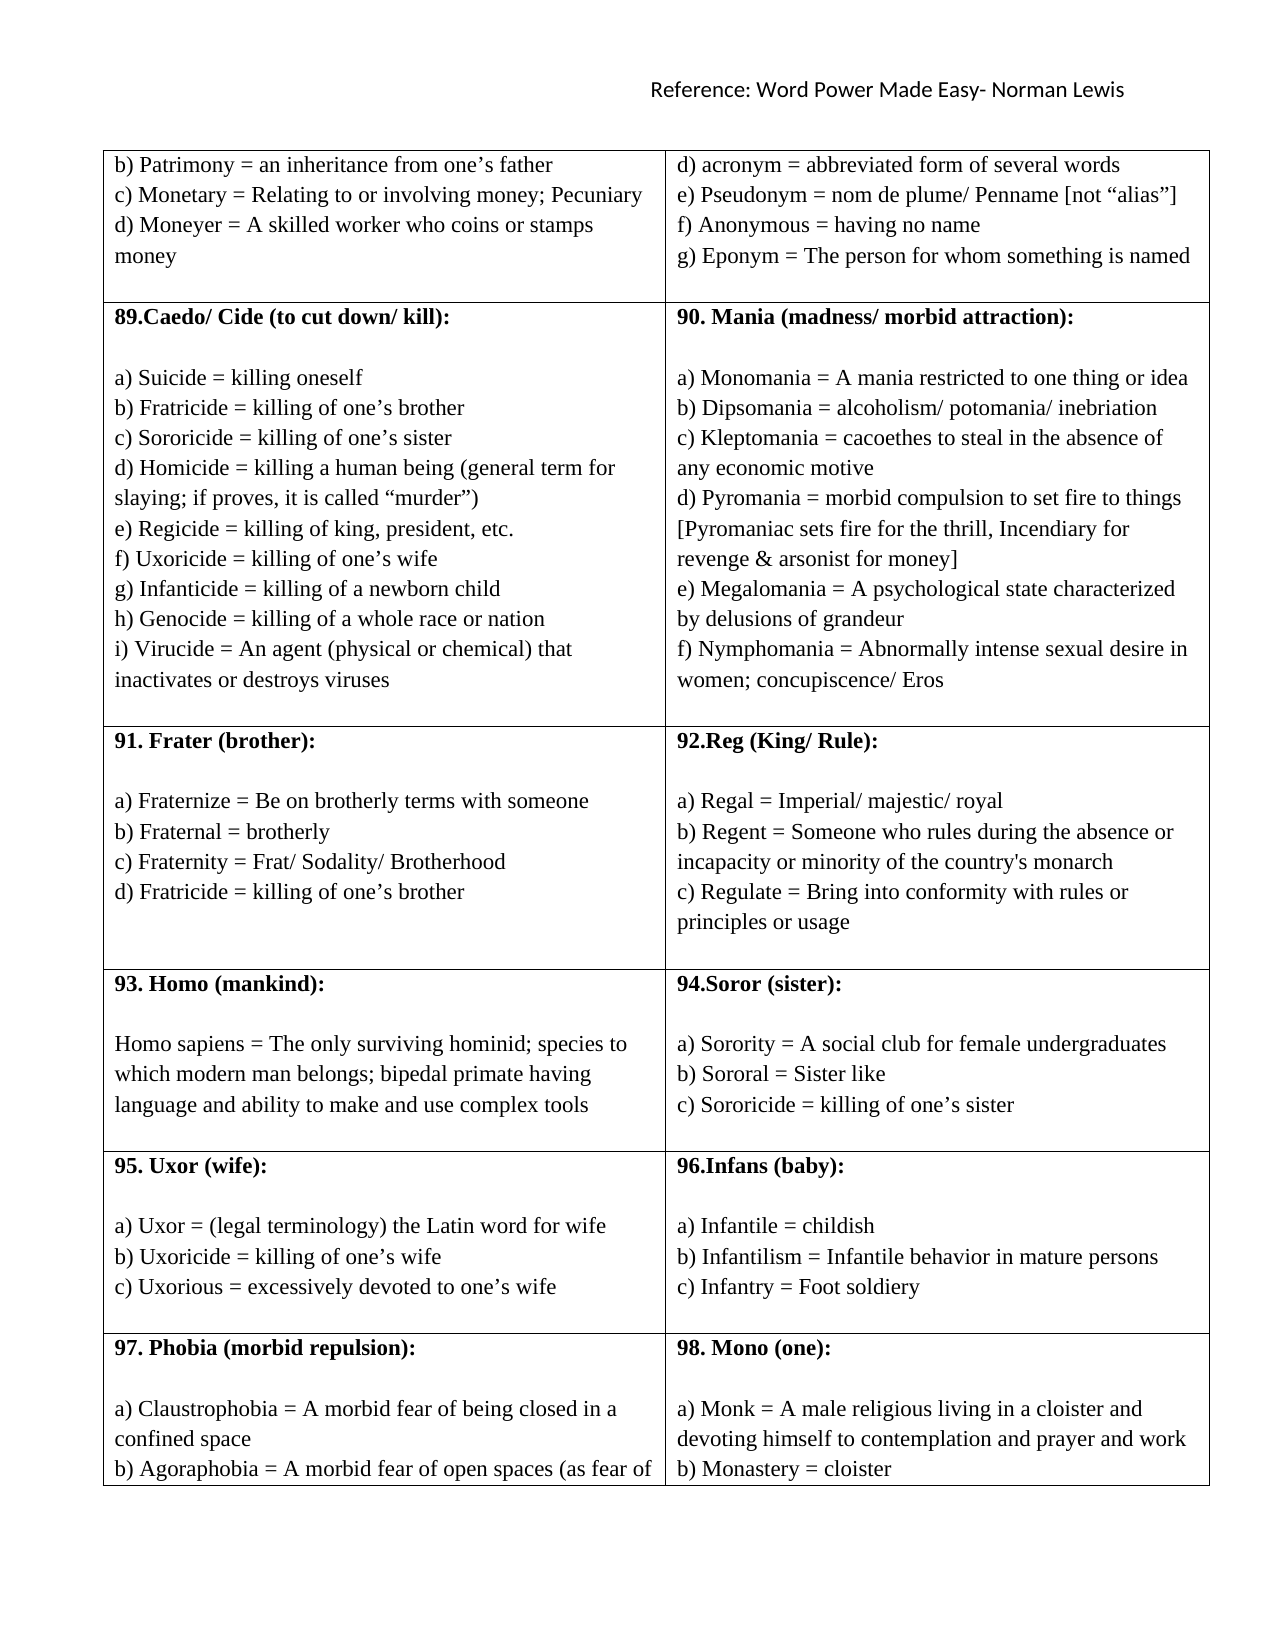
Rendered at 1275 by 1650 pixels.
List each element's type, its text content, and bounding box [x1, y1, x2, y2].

table_cell 92.Reg (King/ Rule): a) Regal = Imperial/ majestic/ royal b) Regent = Someone who rules during the absence or incapacity or minority of the country's monarch c) Regulate = Bring into conformity with rules or principles or usage [666, 727, 1209, 969]
table_cell 90. Mania (madness/ morbid attraction): a) Monomania = A mania restricted to one thing or idea b) Dipsomania = alcoholism/ potomania/ inebriation c) Kleptomania = cacoethes to steal in the absence of any economic motive d) Pyromania = morbid compulsion to set fire to things [Pyromaniac sets fire for the thrill, Incendiary for revenge & arsonist for money] e) Megalomania = A psychological state characterized by delusions of grandeur f) Nymphomania = Abnormally intense sexual desire in women; concupiscence/ Eros [666, 303, 1209, 726]
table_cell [104, 151, 665, 302]
table_cell 96.Infans (baby): a) Infantile = childish b) Infantilism = Infantile behavior in mature persons c) Infantry = Foot soldiery [666, 1152, 1209, 1333]
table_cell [104, 1334, 665, 1485]
table_cell 93. Homo (mankind): Homo sapiens = The only surviving hominid; species to which modern man belongs; bipedal primate having language and ability to make and use complex tools [104, 970, 665, 1151]
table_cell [666, 1334, 1209, 1485]
table_cell 89.Caedo/ Cide (to cut down/ kill): a) Suicide = killing oneself b) Fratricide = killing of one’s brother c) Sororicide = killing of one’s sister d) Homicide = killing a human being (general term for slaying; if proves, it is called “murder”) e) Regicide = killing of king, president, etc. f) Uxoricide = killing of one’s wife g) Infanticide = killing of a newborn child h) Genocide = killing of a whole race or nation i) Virucide = An agent (physical or chemical) that inactivates or destroys viruses [104, 303, 665, 726]
table_cell 95. Uxor (wife): a) Uxor = (legal terminology) the Latin word for wife b) Uxoricide = killing of one’s wife c) Uxorious = excessively devoted to one’s wife [104, 1152, 665, 1333]
table_cell 94.Soror (sister): a) Sorority = A social club for female undergraduates b) Sororal = Sister like c) Sororicide = killing of one’s sister [666, 970, 1209, 1151]
table_cell 91. Frater (brother): a) Fraternize = Be on brotherly terms with someone b) Fraternal = brotherly c) Fraternity = Frat/ Sodality/ Brotherhood d) Fratricide = killing of one’s brother [104, 727, 665, 969]
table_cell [666, 151, 1209, 302]
